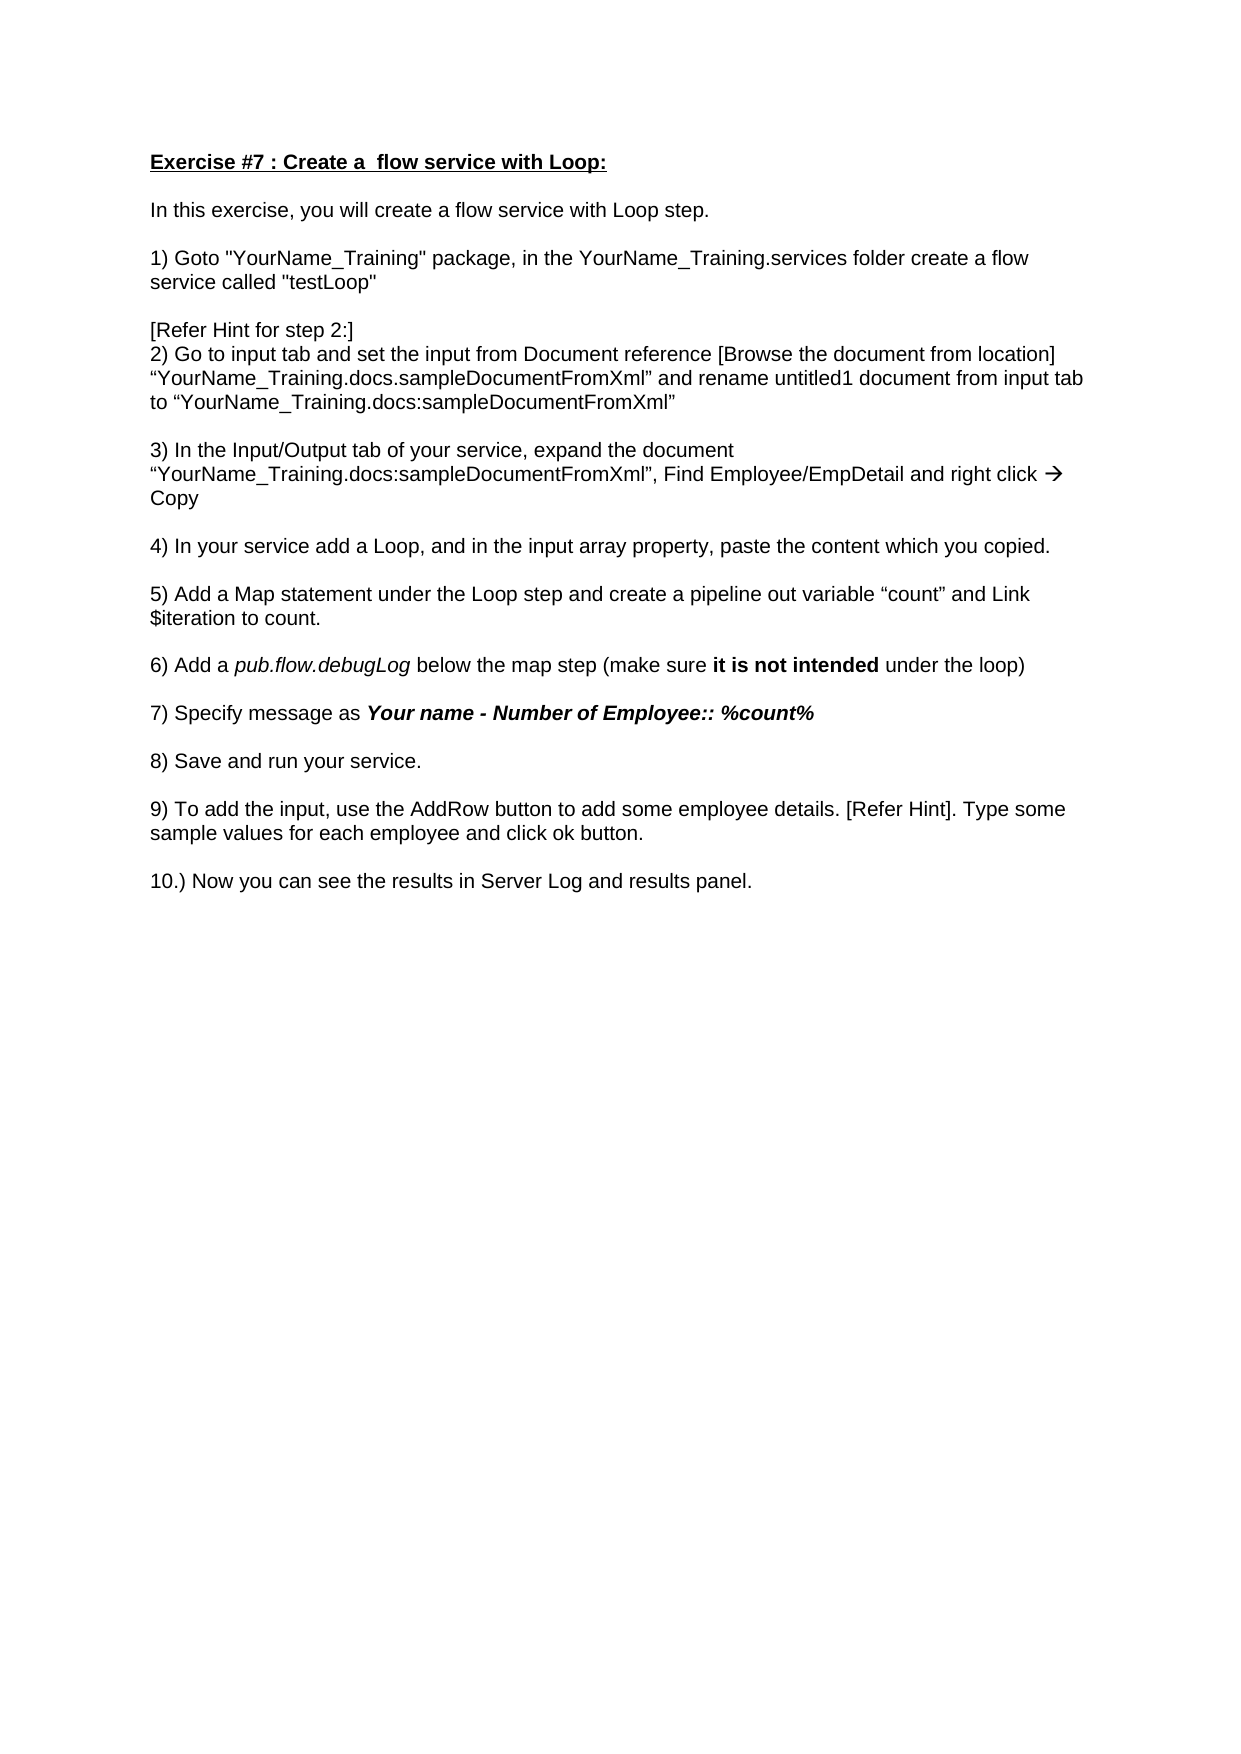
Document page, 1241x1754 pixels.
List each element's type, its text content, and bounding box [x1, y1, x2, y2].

text 3) In the Input/Output tab of your service, expand the document “YourName_Training.docs:sampleDocumentFromXml”, Find Employee/EmpDetail and right click Copy [150, 437, 1090, 509]
text 4) In your service add a , and in the input array property, paste the content which you copied. [150, 533, 1090, 557]
text 5) Add a Map statement under the step and create a pipeline out variable “count” and Link $iteration to count. [150, 581, 1090, 629]
text 10.) Now you can see the results in Server Log and results panel. [150, 869, 1090, 893]
text In this exercise, you will create a flow service with step. [150, 198, 1090, 222]
text 1) Goto "YourName_Training" package, in the YourName_Training.services folder create a flow service called "testLoop" [150, 246, 1090, 294]
text 2) Go to input tab and set the input from Document reference [Browse the document from location] “YourName_Training.docs.sampleDocumentFromXml” and rename untitled1 document from input tab to “YourName_Training.docs:sampleDocumentFromXml” [150, 342, 1090, 413]
text 7) Specify message as Your name - Number of Employee:: %count% [150, 701, 1090, 725]
text [Refer Hint for step 2:] [150, 318, 1090, 342]
text 9) To add the input, use the AddRow button to add some employee details. [Refer Hint]. Type some sample values for each employee and click ok button. [150, 797, 1090, 845]
text 8) Save and run your service. [150, 749, 1090, 773]
text 6) Add a pub.flow.debugLog below the map step (make sure it is not intended under the loop) [150, 653, 1090, 677]
text Exercise #7 : Create a flow service with : [150, 150, 1090, 174]
